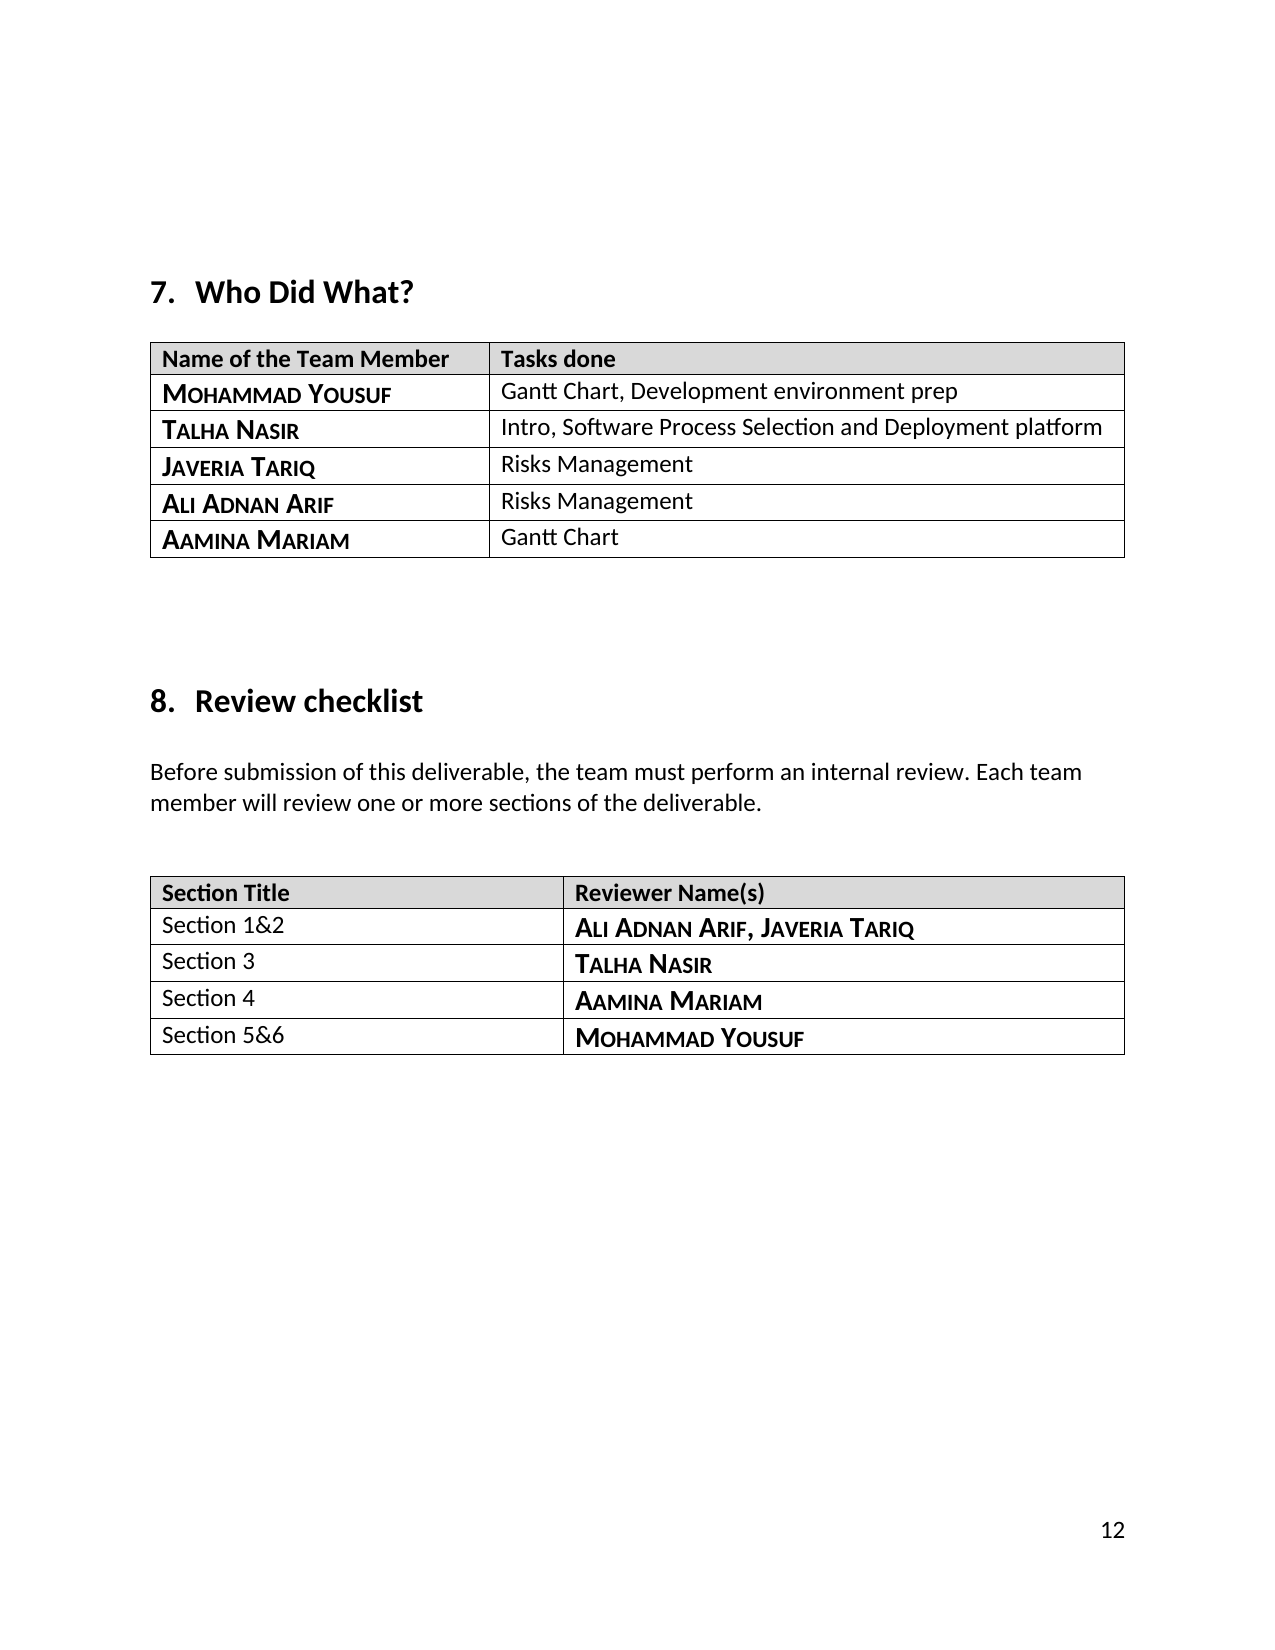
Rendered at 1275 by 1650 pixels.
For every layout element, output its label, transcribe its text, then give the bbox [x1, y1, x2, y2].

table_cell Intro, Software Process Selection and Deployment platform [490, 411, 1124, 447]
subtitle Review checklist [150, 680, 1125, 721]
table_cell Section 4 [151, 982, 563, 1018]
table_cell Risks Management [490, 485, 1124, 520]
text Before submission of this deliverable, the team must perform an internal review. Each team member will review one or more sections of the deliverable. [150, 757, 1125, 818]
table_cell Gantt Chart [490, 521, 1124, 557]
table_cell Mohammad Yousuf [564, 1019, 1124, 1054]
table_cell Talha Nasir [564, 945, 1124, 981]
table_cell Aamina Mariam [564, 982, 1124, 1018]
table_header Section Title [151, 877, 563, 908]
table_cell Section 5&6 [151, 1019, 563, 1054]
table_cell Aamina Mariam [151, 521, 489, 557]
table_cell Gantt Chart, Development environment prep [490, 375, 1124, 410]
table_cell Ali Adnan Arif [151, 485, 489, 520]
table_cell Mohammad Yousuf [151, 375, 489, 410]
table_header Reviewer Name(s) [564, 877, 1124, 908]
table_cell Javeria Tariq [151, 448, 489, 484]
table_cell Ali Adnan Arif, Javeria Tariq [564, 909, 1124, 944]
table_header Tasks done [490, 343, 1124, 374]
table_cell Section 3 [151, 945, 563, 981]
table_cell Section 1&2 [151, 909, 563, 944]
table_header Name of the Team Member [151, 343, 489, 374]
table_cell Risks Management [490, 448, 1124, 484]
table_cell Talha Nasir [151, 411, 489, 447]
subtitle Who Did What? [150, 271, 1125, 312]
